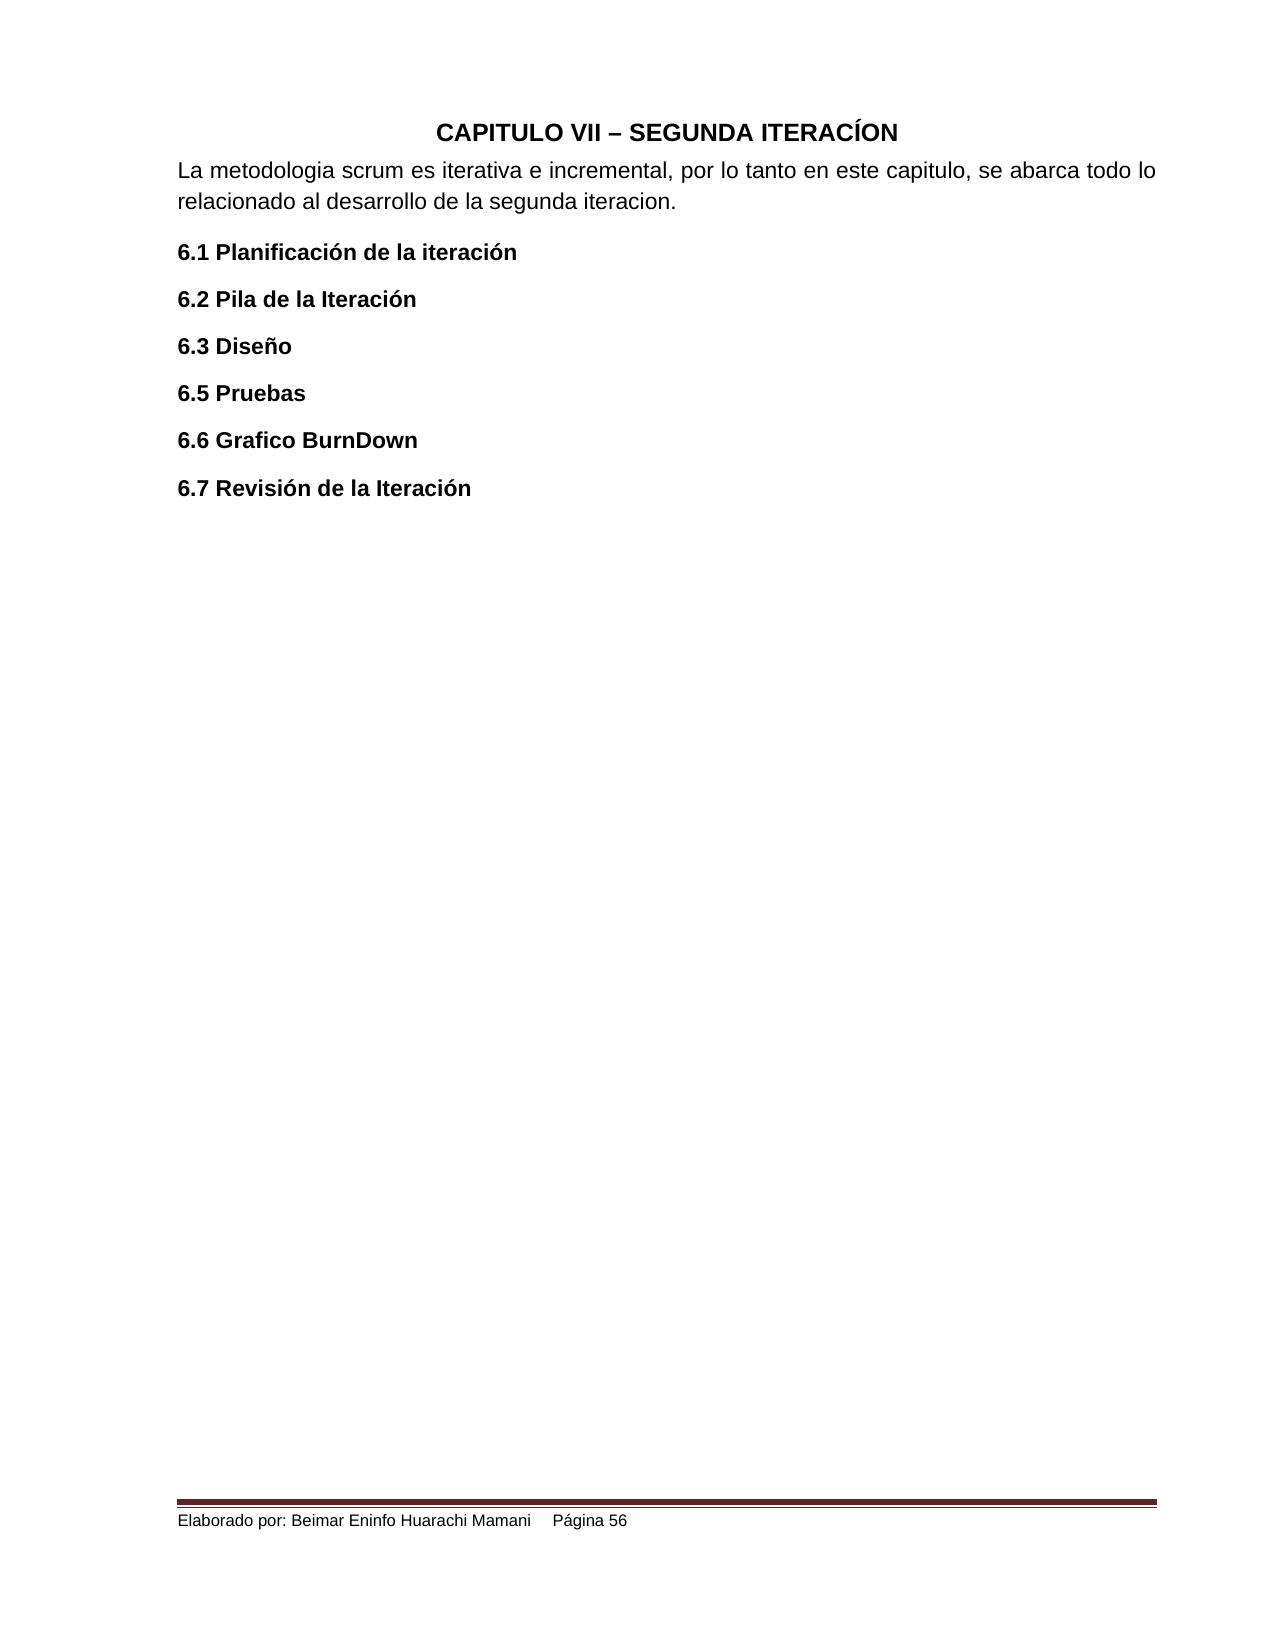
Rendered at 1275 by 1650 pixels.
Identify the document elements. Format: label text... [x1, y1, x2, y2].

subtitle 6.6 Grafico BurnDown [177, 427, 1157, 454]
subtitle CAPITULO VII – SEGUNDA ITERACÍON [177, 118, 1157, 147]
subtitle 6.5 Pruebas [177, 380, 1157, 407]
subtitle 6.2 Pila de la Iteración [177, 286, 1157, 312]
subtitle 6.3 Diseño [177, 333, 1157, 359]
text La metodologia scrum es iterativa e incremental, por lo tanto en este capitulo, se abarca todo lo relacionado al desarrollo de la segunda iteracion. [177, 157, 1157, 214]
subtitle 6.1 Planificación de la iteración [177, 239, 1157, 265]
subtitle 6.7 Revisión de la Iteración [177, 474, 1157, 501]
